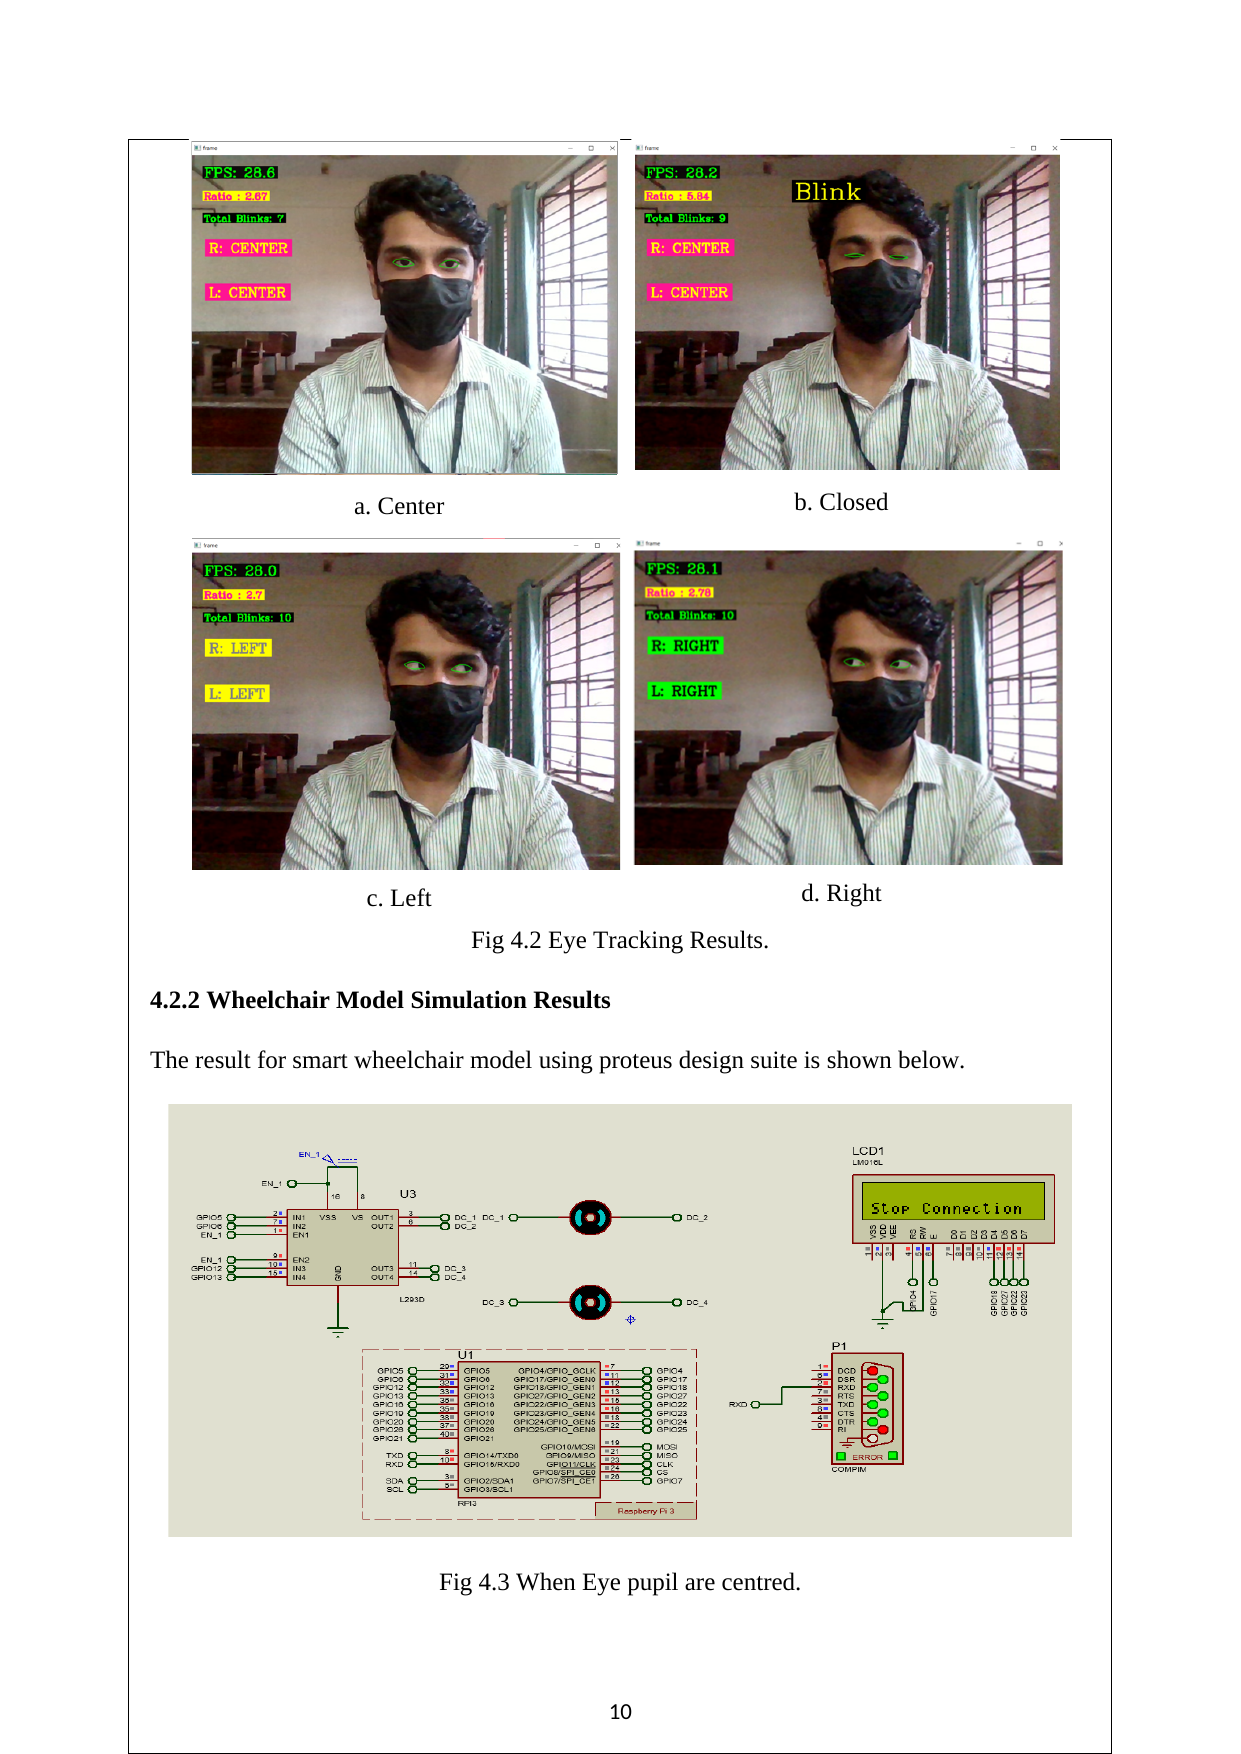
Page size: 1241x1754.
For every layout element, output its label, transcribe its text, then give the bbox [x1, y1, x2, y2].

picture [188, 137, 621, 478]
table_cell c. Left [178, 533, 620, 925]
picture [631, 137, 1061, 474]
picture [168, 1104, 1072, 1537]
picture [188, 533, 621, 870]
table_header a. Center [178, 137, 620, 533]
text 4.2.2 Wheelchair Model Simulation Results [150, 985, 1090, 1014]
table_cell d. Right [620, 533, 1062, 925]
text Fig 4.3 When Eye pupil are centred. [150, 1567, 1090, 1596]
table_header b. Closed [620, 137, 1062, 533]
picture [631, 533, 1063, 865]
text The result for smart wheelchair model using proteus design suite is shown below. [150, 1045, 1090, 1073]
